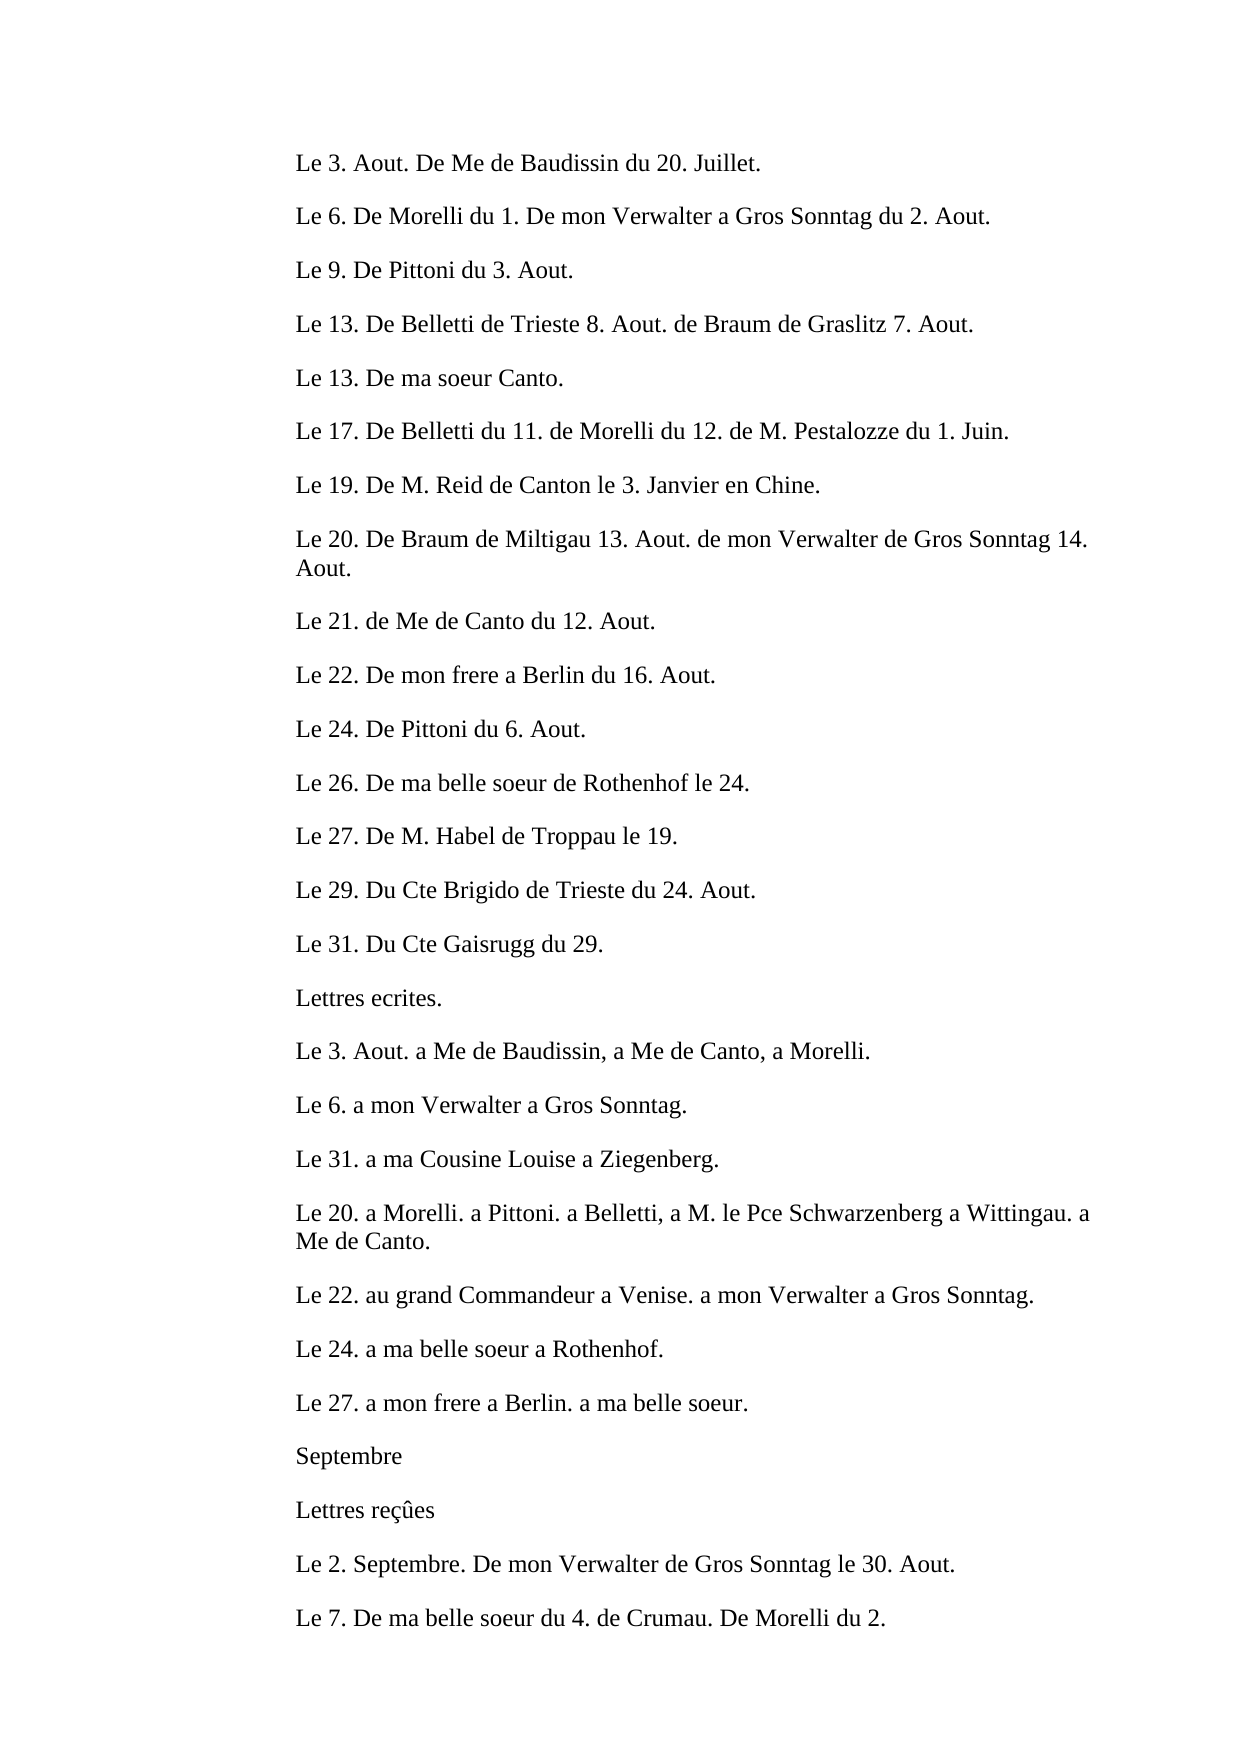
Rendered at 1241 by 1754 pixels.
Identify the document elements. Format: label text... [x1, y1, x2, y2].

text Le 13. De ma soeur Canto. [295, 363, 1093, 391]
text Le 24. a ma belle soeur a Rothenhof. [295, 1334, 1093, 1363]
text Le 7. De ma belle soeur du 4. de Crumau. De Morelli du 2. [295, 1603, 1093, 1631]
text Le 6. De Morelli du 1. De mon Verwalter a Gros Sonntag du 2. Aout. [295, 201, 1093, 230]
text Le 9. De Pittoni du 3. Aout. [295, 255, 1093, 284]
text Le 27. a mon frere a Berlin. a ma belle soeur. [295, 1388, 1093, 1416]
text Le 22. au grand Commandeur a Venise. a mon Verwalter a Gros Sonntag. [295, 1280, 1093, 1309]
text Le 20. De Braum de Miltigau 13. Aout. de mon Verwalter de Gros Sonntag 14. Aout. [295, 524, 1093, 581]
text Le 20. a Morelli. a Pittoni. a Belletti, a M. le Pce Schwarzenberg a Wittingau. a Me de Canto. [295, 1198, 1093, 1255]
text Le 21. de Me de Canto du 12. Aout. [295, 606, 1093, 635]
text Le 19. De M. Reid de Canton le 3. Janvier en Chine. [295, 470, 1093, 499]
text Le 3. Aout. a Me de Baudissin, a Me de Canto, a Morelli. [295, 1036, 1093, 1065]
text Le 3. Aout. De Me de Baudissin du 20. Juillet. [295, 148, 1093, 176]
text Le 22. De mon frere a Berlin du 16. Aout. [295, 660, 1093, 689]
text Le 31. Du Cte Gaisrugg du 29. [295, 929, 1093, 958]
text Le 29. Du Cte Brigido de Trieste du 24. Aout. [295, 875, 1093, 904]
text Le 2. Septembre. De mon Verwalter de Gros Sonntag le 30. Aout. [295, 1549, 1093, 1578]
text Septembre [295, 1441, 1093, 1470]
text Lettres ecrites. [295, 983, 1093, 1011]
text Le 17. De Belletti du 11. de Morelli du 12. de M. Pestalozze du 1. Juin. [295, 416, 1093, 445]
text Le 31. a ma Cousine Louise a Ziegenberg. [295, 1144, 1093, 1173]
text Le 6. a mon Verwalter a Gros Sonntag. [295, 1090, 1093, 1119]
text Le 13. De Belletti de Trieste 8. Aout. de Braum de Graslitz 7. Aout. [295, 309, 1093, 338]
text Le 24. De Pittoni du 6. Aout. [295, 714, 1093, 743]
text Le 26. De ma belle soeur de Rothenhof le 24. [295, 768, 1093, 796]
text Lettres reçûes [295, 1495, 1093, 1524]
text Le 27. De M. Habel de Troppau le 19. [295, 821, 1093, 850]
